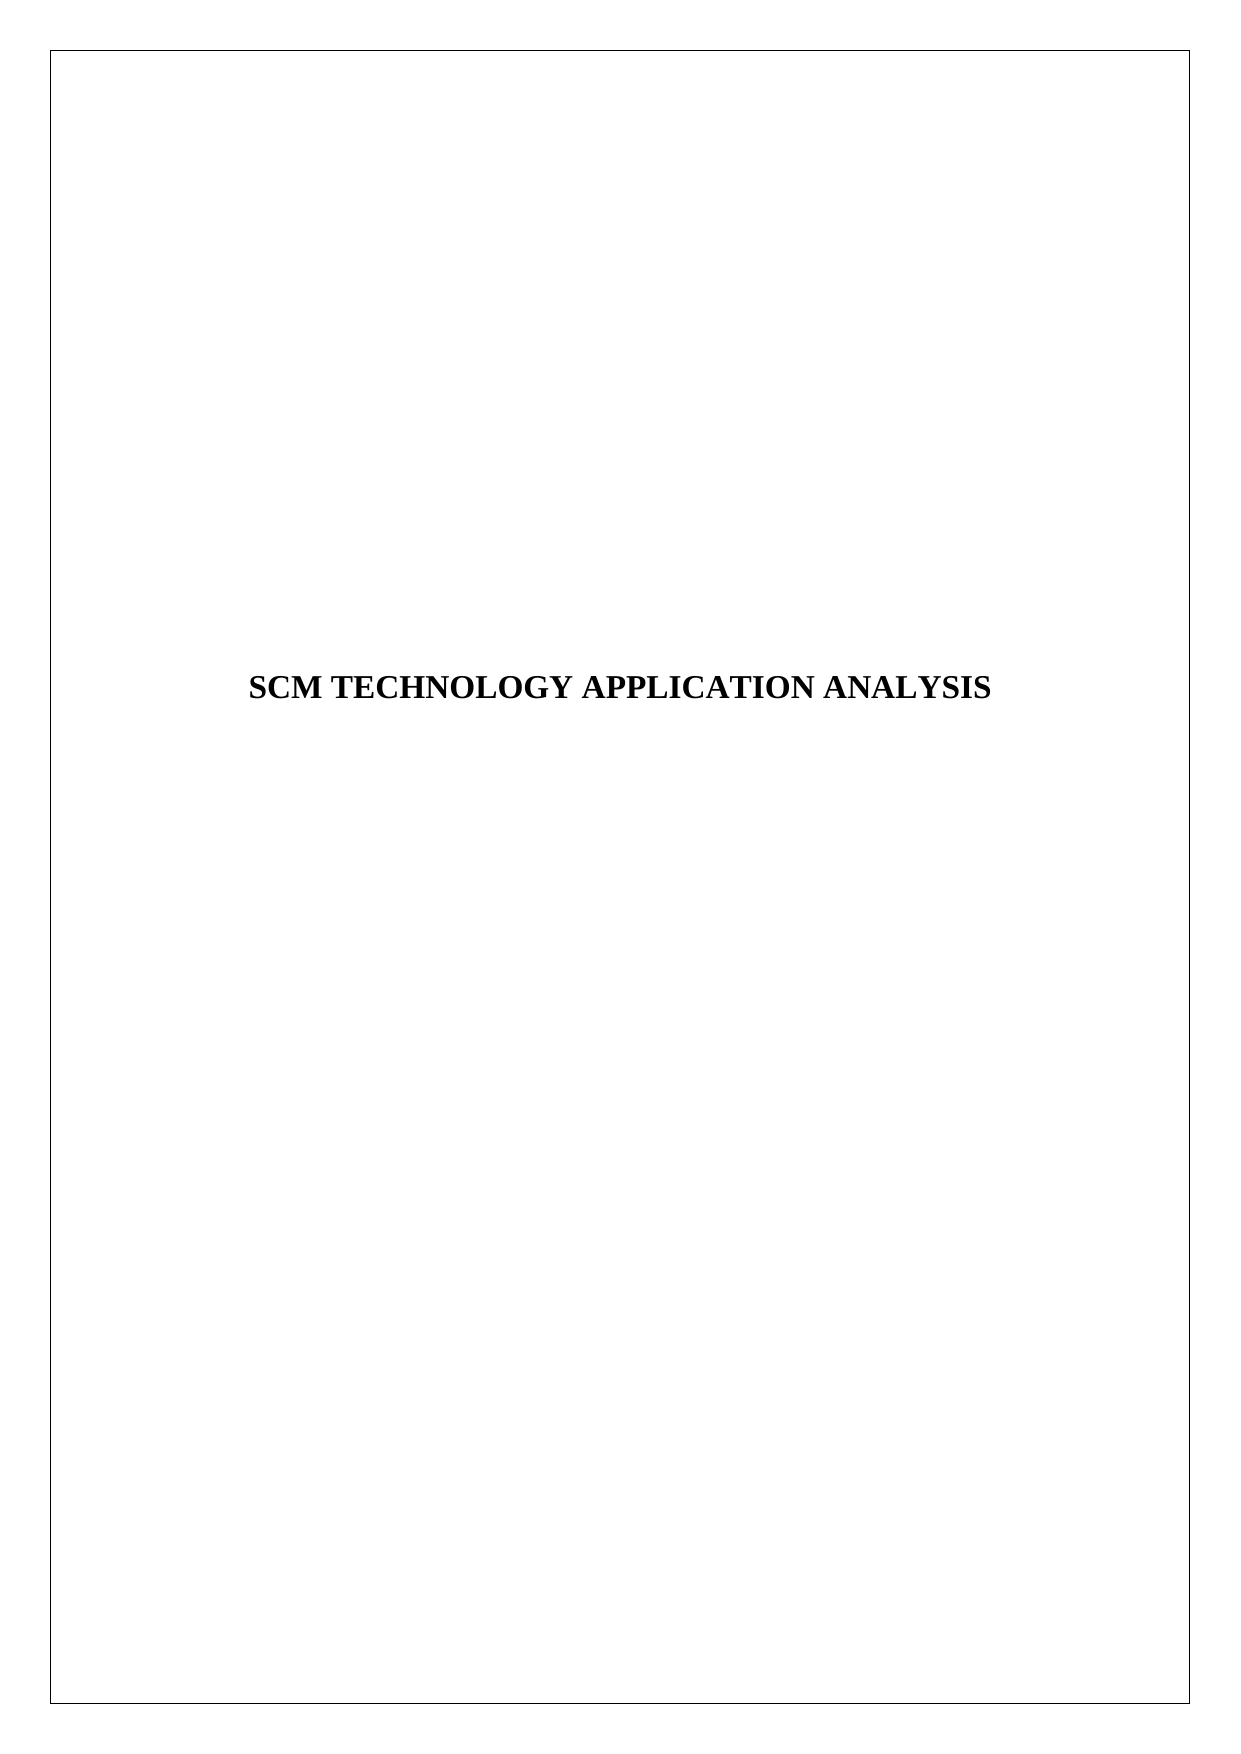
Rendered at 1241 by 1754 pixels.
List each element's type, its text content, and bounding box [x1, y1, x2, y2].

text SCM TECHNOLOGY APPLICATION ANALYSIS [150, 667, 1090, 706]
